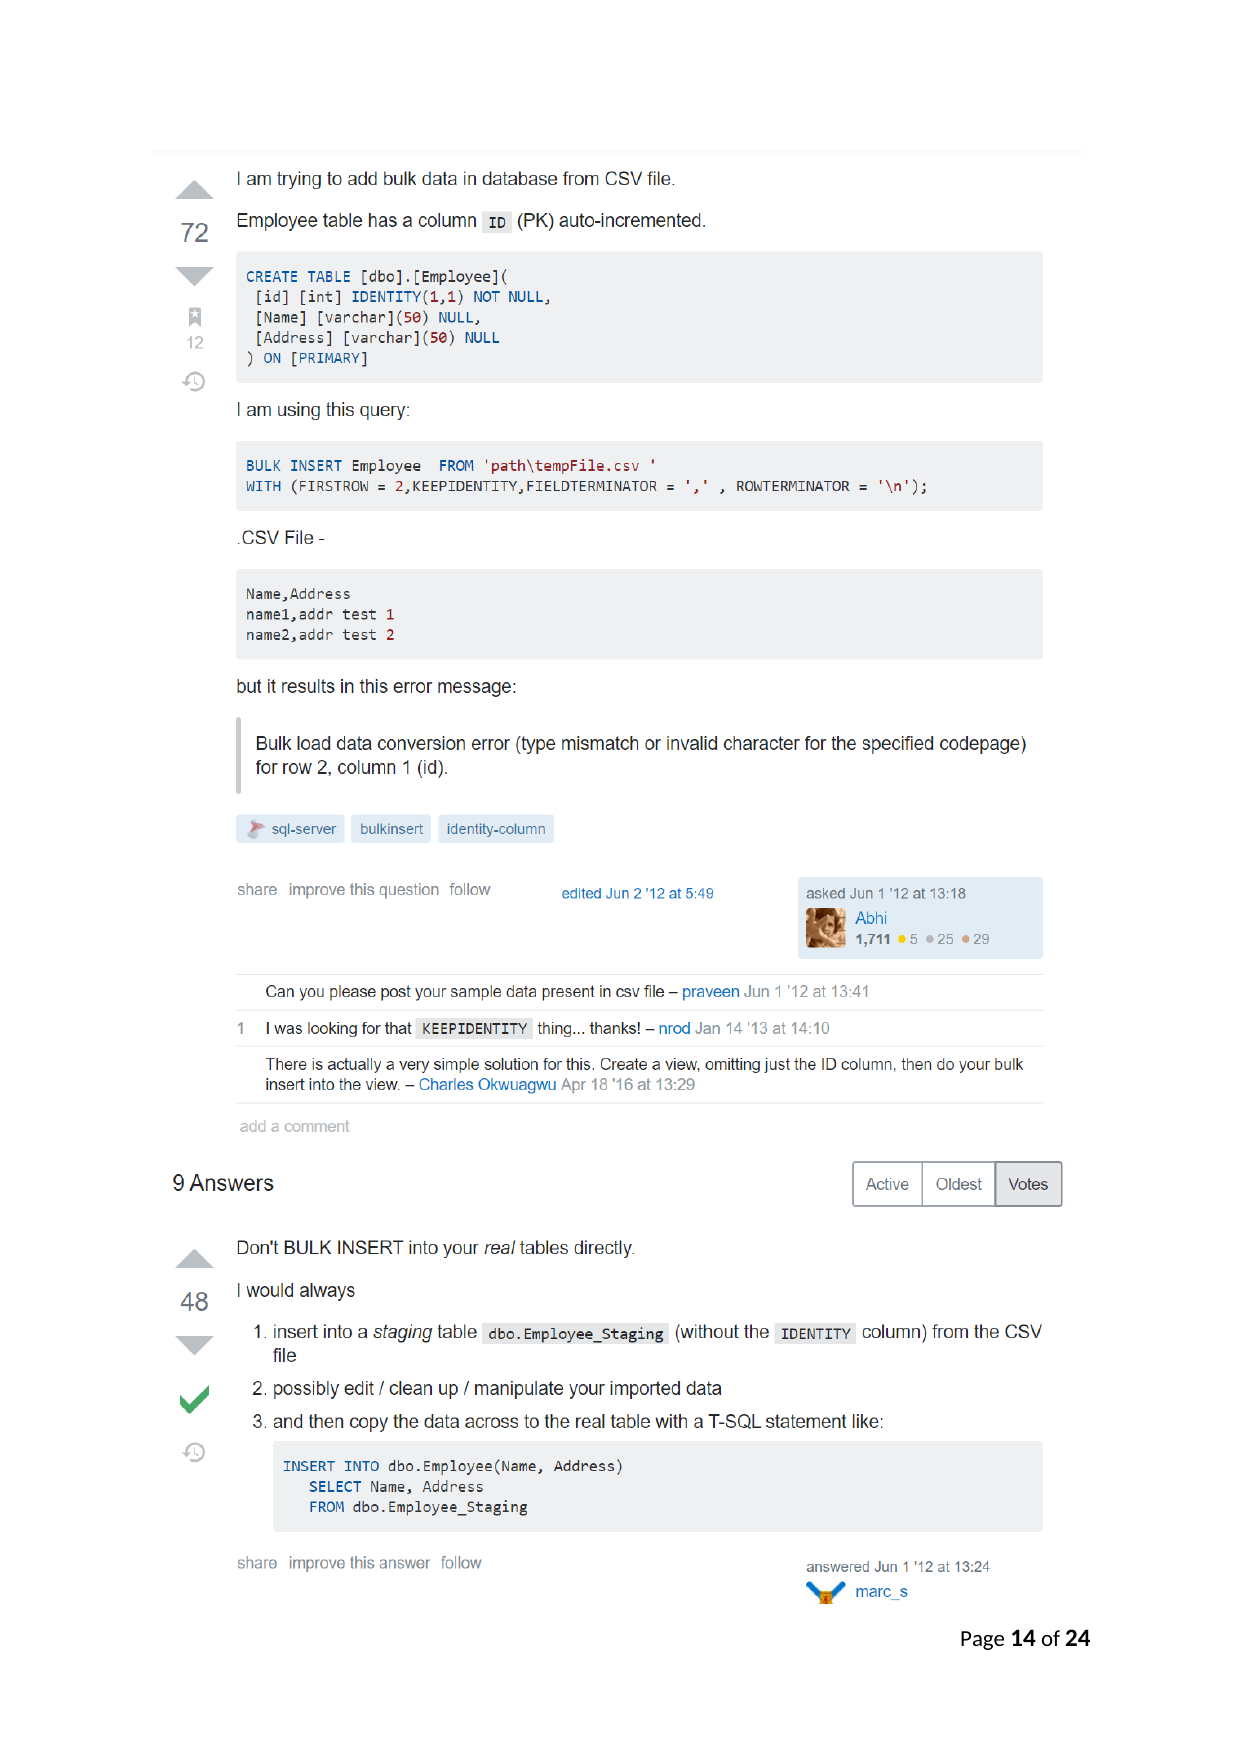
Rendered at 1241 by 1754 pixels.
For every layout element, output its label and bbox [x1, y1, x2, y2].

picture [150, 150, 1085, 1604]
